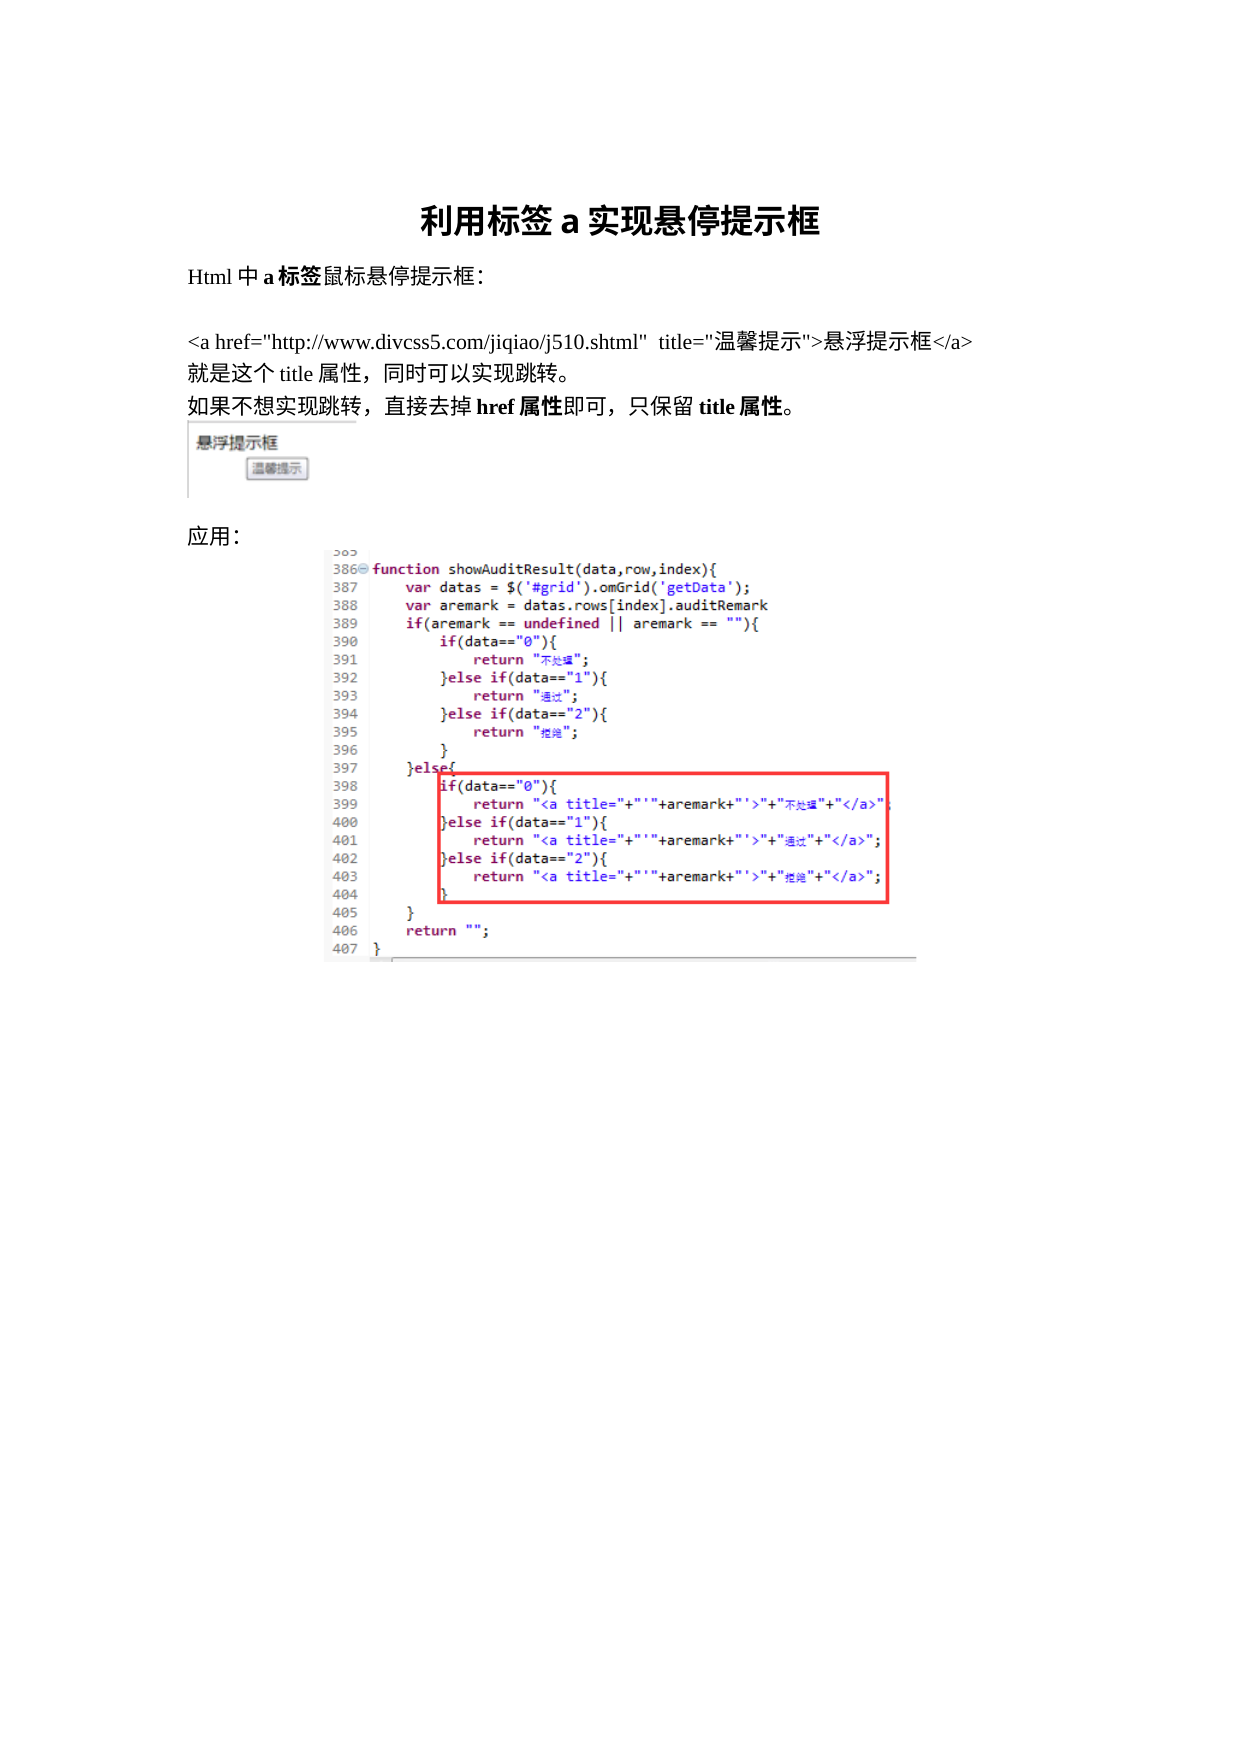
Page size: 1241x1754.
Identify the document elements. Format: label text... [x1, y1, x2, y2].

text <a href="http://www.divcss5.com/jiqiao/j510.shtml" title="温馨提示">悬浮提示框</a> [187, 323, 1053, 356]
text 就是这个title属性，同时可以实现跳转。 [187, 356, 1053, 388]
picture [187, 420, 357, 498]
text 如果不想实现跳转，直接去掉href属性即可，只保留title属性。 [187, 388, 1053, 421]
picture [323, 550, 917, 962]
text 应用： [187, 518, 1053, 551]
title 利用标签a实现悬停提示框 [187, 187, 1053, 252]
text Html中a标签鼠标悬停提示框： [187, 258, 1053, 291]
